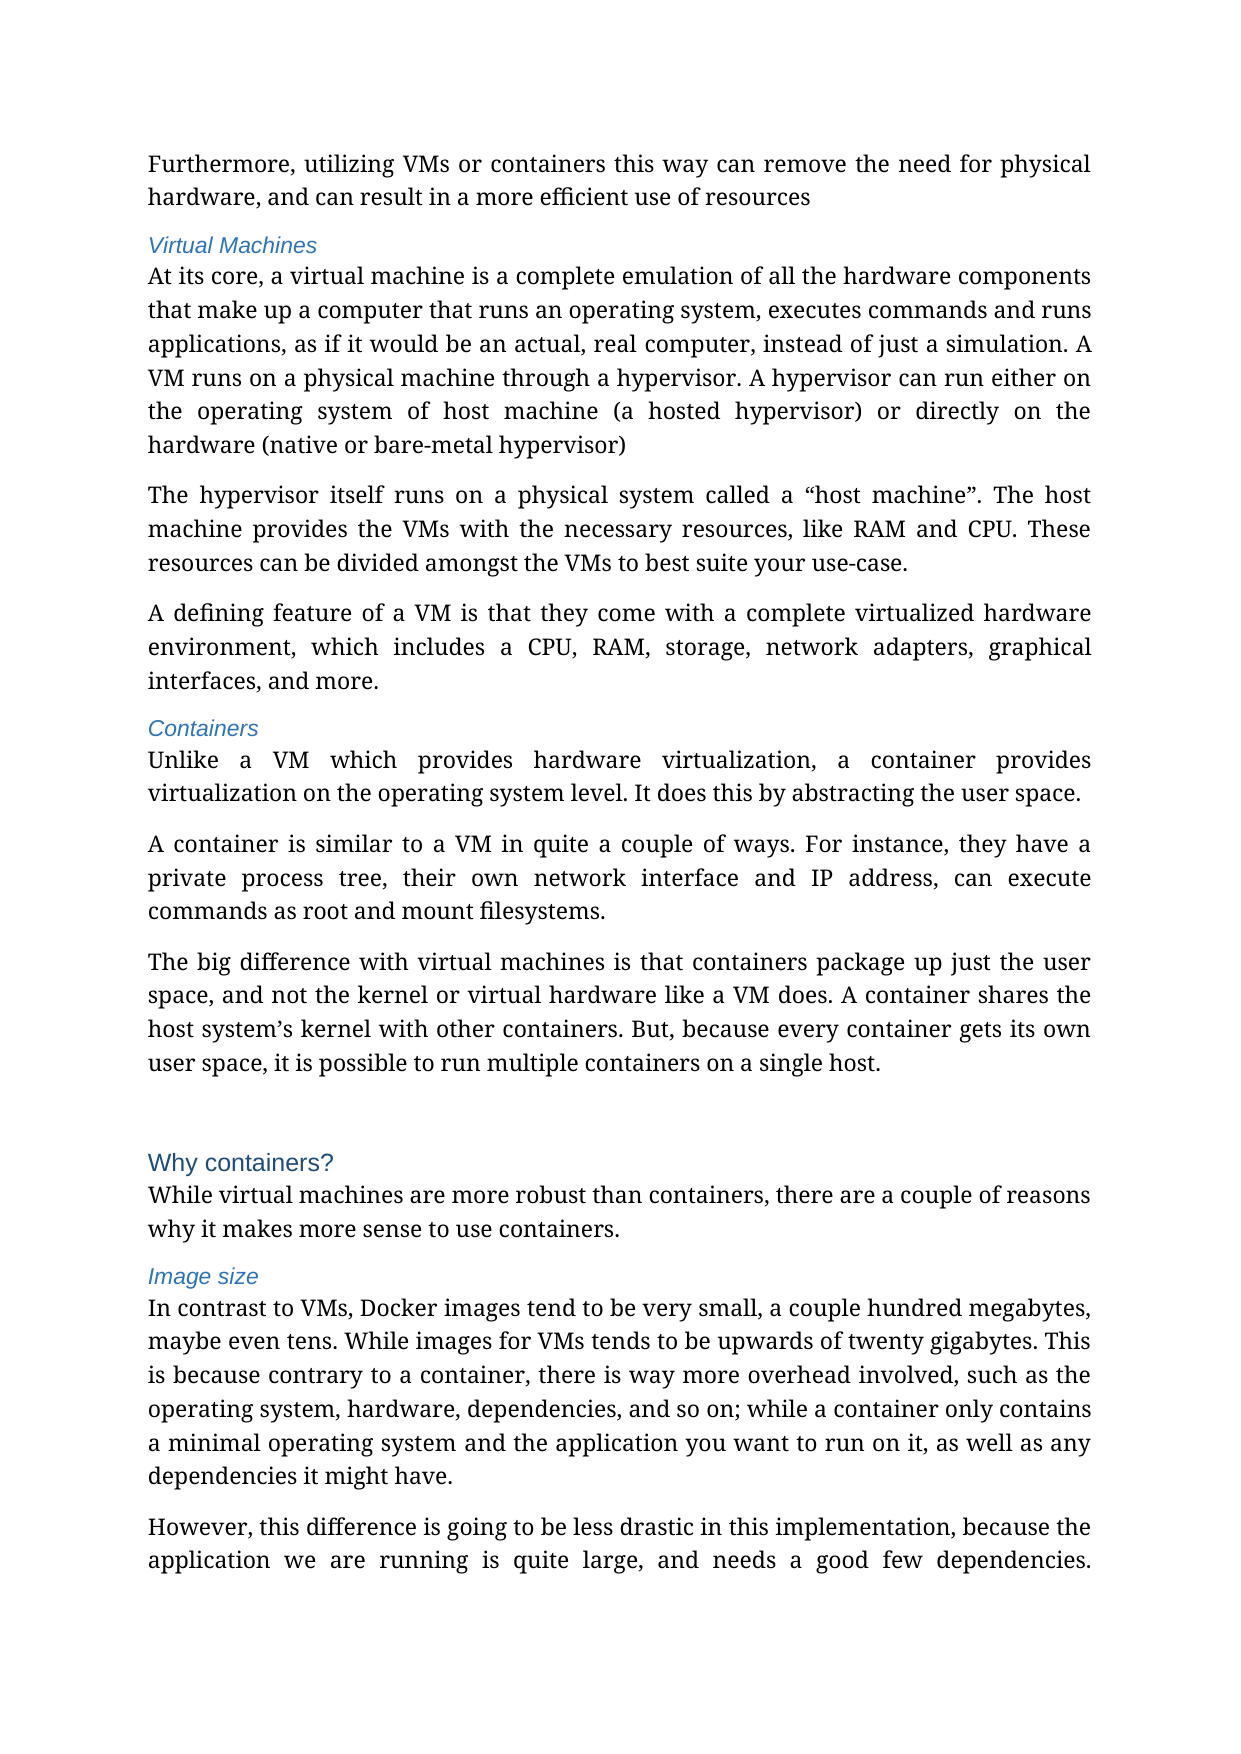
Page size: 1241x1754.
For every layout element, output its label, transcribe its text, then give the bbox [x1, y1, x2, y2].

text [148, 1511, 1093, 1576]
text Unlike a VM which provides hardware virtualization, a container provides virtualization on the operating system level. It does this by abstracting the user space. [148, 744, 1093, 809]
subtitle Image size [148, 1263, 1093, 1289]
text A defining feature of a VM is that they come with a complete virtualized hardware environment, which includes a CPU, RAM, storage, network adapters, graphical interfaces, and more. [148, 597, 1093, 696]
text In contrast to VMs, Docker images tend to be very small, a couple hundred megabytes, maybe even tens. While images for VMs tends to be upwards of twenty gigabytes. This is because contrary to a container, there is way more overhead involved, such as the operating system, hardware, dependencies, and so on; while a container only contains a minimal operating system and the application you want to run on it, as well as any dependencies it might have. [148, 1291, 1093, 1491]
subtitle Why containers? [148, 1148, 1093, 1177]
text A container is similar to a VM in quite a couple of ways. For instance, they have a private process tree, their own network interface and IP address, can execute commands as root and mount filesystems. [148, 828, 1093, 927]
text The big difference with virtual machines is that containers package up just the user space, and not the kernel or virtual hardware like a VM does. A container shares the host system’s kernel with other containers. But, because every container gets its own user space, it is possible to run multiple containers on a single host. [148, 946, 1093, 1078]
text Furthermore, utilizing VMs or containers this way can remove the need for physical hardware, and can result in a more efficient use of resources [148, 148, 1093, 213]
subtitle Virtual Machines [148, 232, 1093, 258]
text The hypervisor itself runs on a physical system called a “host machine”. The host machine provides the VMs with the necessary resources, like RAM and CPU. These resources can be divided amongst the VMs to best suite your use-case. [148, 479, 1093, 578]
text While virtual machines are more robust than containers, there are a couple of reasons why it makes more sense to use containers. [148, 1179, 1093, 1244]
text At its core, a virtual machine is a complete emulation of all the hardware components that make up a computer that runs an operating system, executes commands and runs applications, as if it would be an actual, real computer, instead of just a simulation. A VM runs on a physical machine through a hypervisor. A hypervisor can run either on the operating system of host machine (a hosted hypervisor) or directly on the hardware (native or bare-metal hypervisor) [148, 260, 1093, 460]
subtitle Containers [148, 715, 1093, 742]
